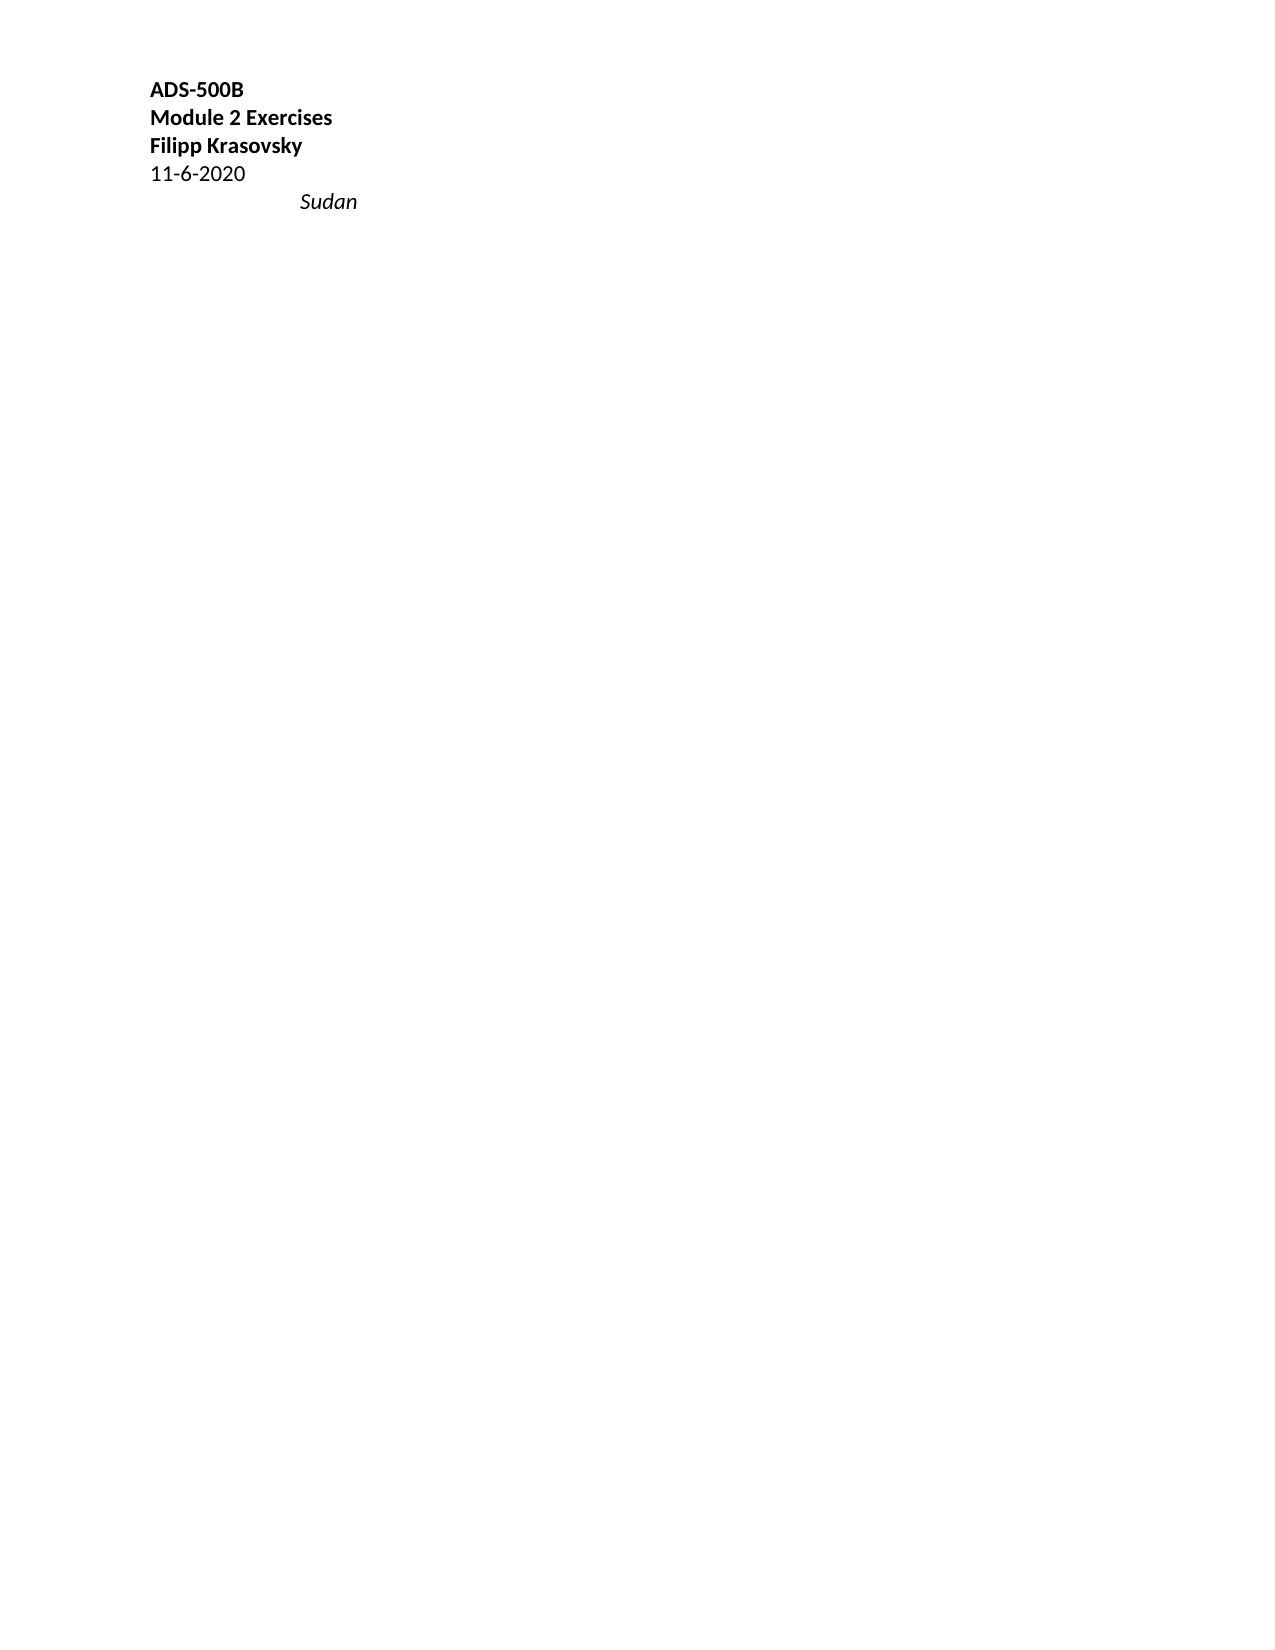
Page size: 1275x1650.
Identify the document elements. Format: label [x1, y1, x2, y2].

list [262, 187, 1125, 276]
